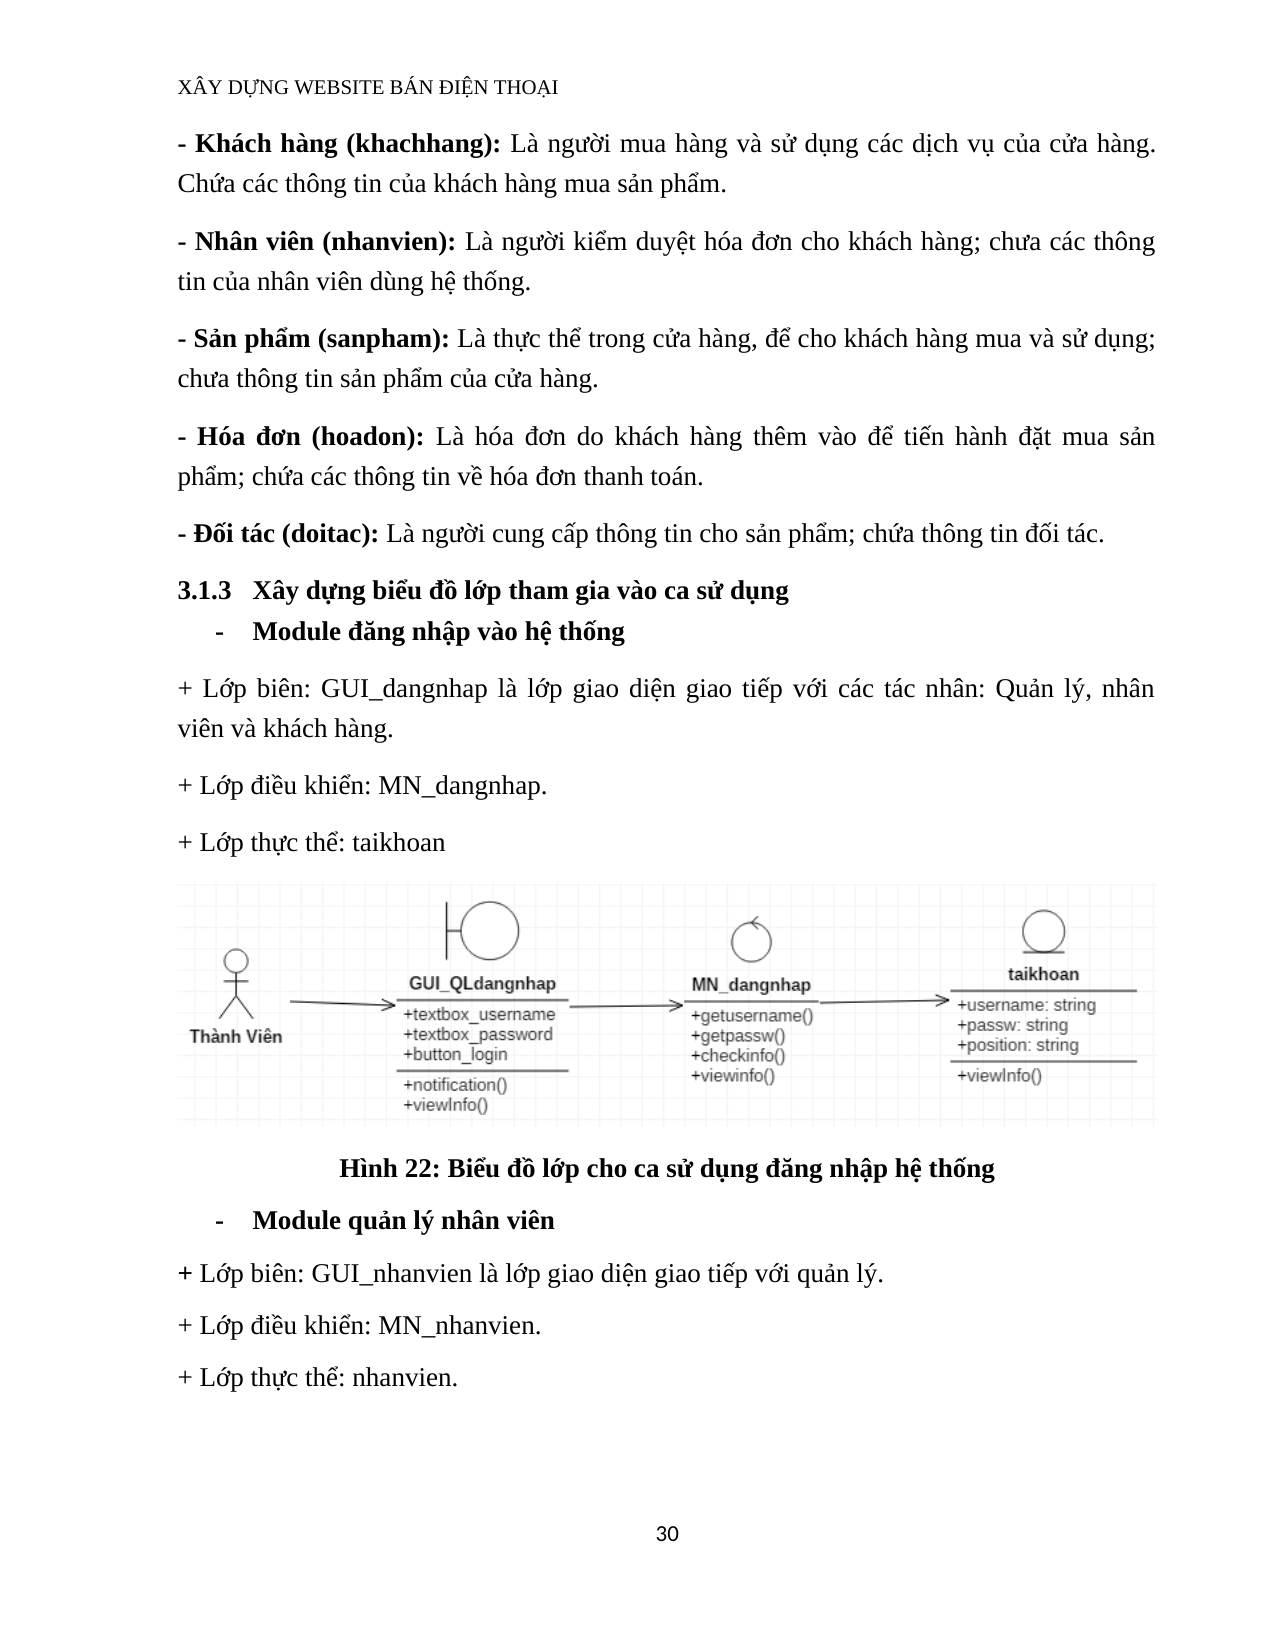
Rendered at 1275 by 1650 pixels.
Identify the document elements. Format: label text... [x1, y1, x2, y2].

list Xây dựng biểu đồ lớp tham gia vào ca sử dụng [177, 574, 1157, 605]
text - Hóa đơn (hoadon): Là hóa đơn do khách hàng thêm vào để tiến hành đặt mua sản phẩm; chứa các thông tin về hóa đơn thanh toán. [177, 419, 1157, 491]
text - Đối tác (doitac): Là người cung cấp thông tin cho sản phẩm; chứa thông tin đối tác. [177, 517, 1157, 548]
text + Lớp thực thể: nhanvien. [177, 1361, 1157, 1393]
text + Lớp điều khiển: MN_dangnhap. [177, 769, 1157, 800]
text + Lớp thực thể: taikhoan [177, 826, 1157, 857]
list Module đăng nhập vào hệ thống [215, 614, 1157, 646]
text + Lớp biên: GUI_nhanvien là lớp giao diện giao tiếp với quản lý. [177, 1257, 1157, 1288]
text - Sản phẩm (sanpham): Là thực thể trong cửa hàng, để cho khách hàng mua và sử dụng; chưa thông tin sản phẩm của cửa hàng. [177, 322, 1157, 394]
text + Lớp biên: GUI_dangnhap là lớp giao diện giao tiếp với các tác nhân: Quản lý, nhân viên và khách hàng. [177, 672, 1157, 743]
text Hình 22: Biểu đồ lớp cho ca sử dụng đăng nhập hệ thống [177, 1152, 1157, 1183]
picture [177, 883, 1157, 1127]
text - Nhân viên (nhanvien): Là người kiểm duyệt hóa đơn cho khách hàng; chưa các thông tin của nhân viên dùng hệ thống. [177, 224, 1157, 296]
list Module quản lý nhân viên [215, 1204, 1157, 1235]
text + Lớp điều khiển: MN_nhanvien. [177, 1309, 1157, 1340]
text - Khách hàng (khachhang): Là người mua hàng và sử dụng các dịch vụ của cửa hàng. Chứa các thông tin của khách hàng mua sản phẩm. [177, 127, 1157, 199]
